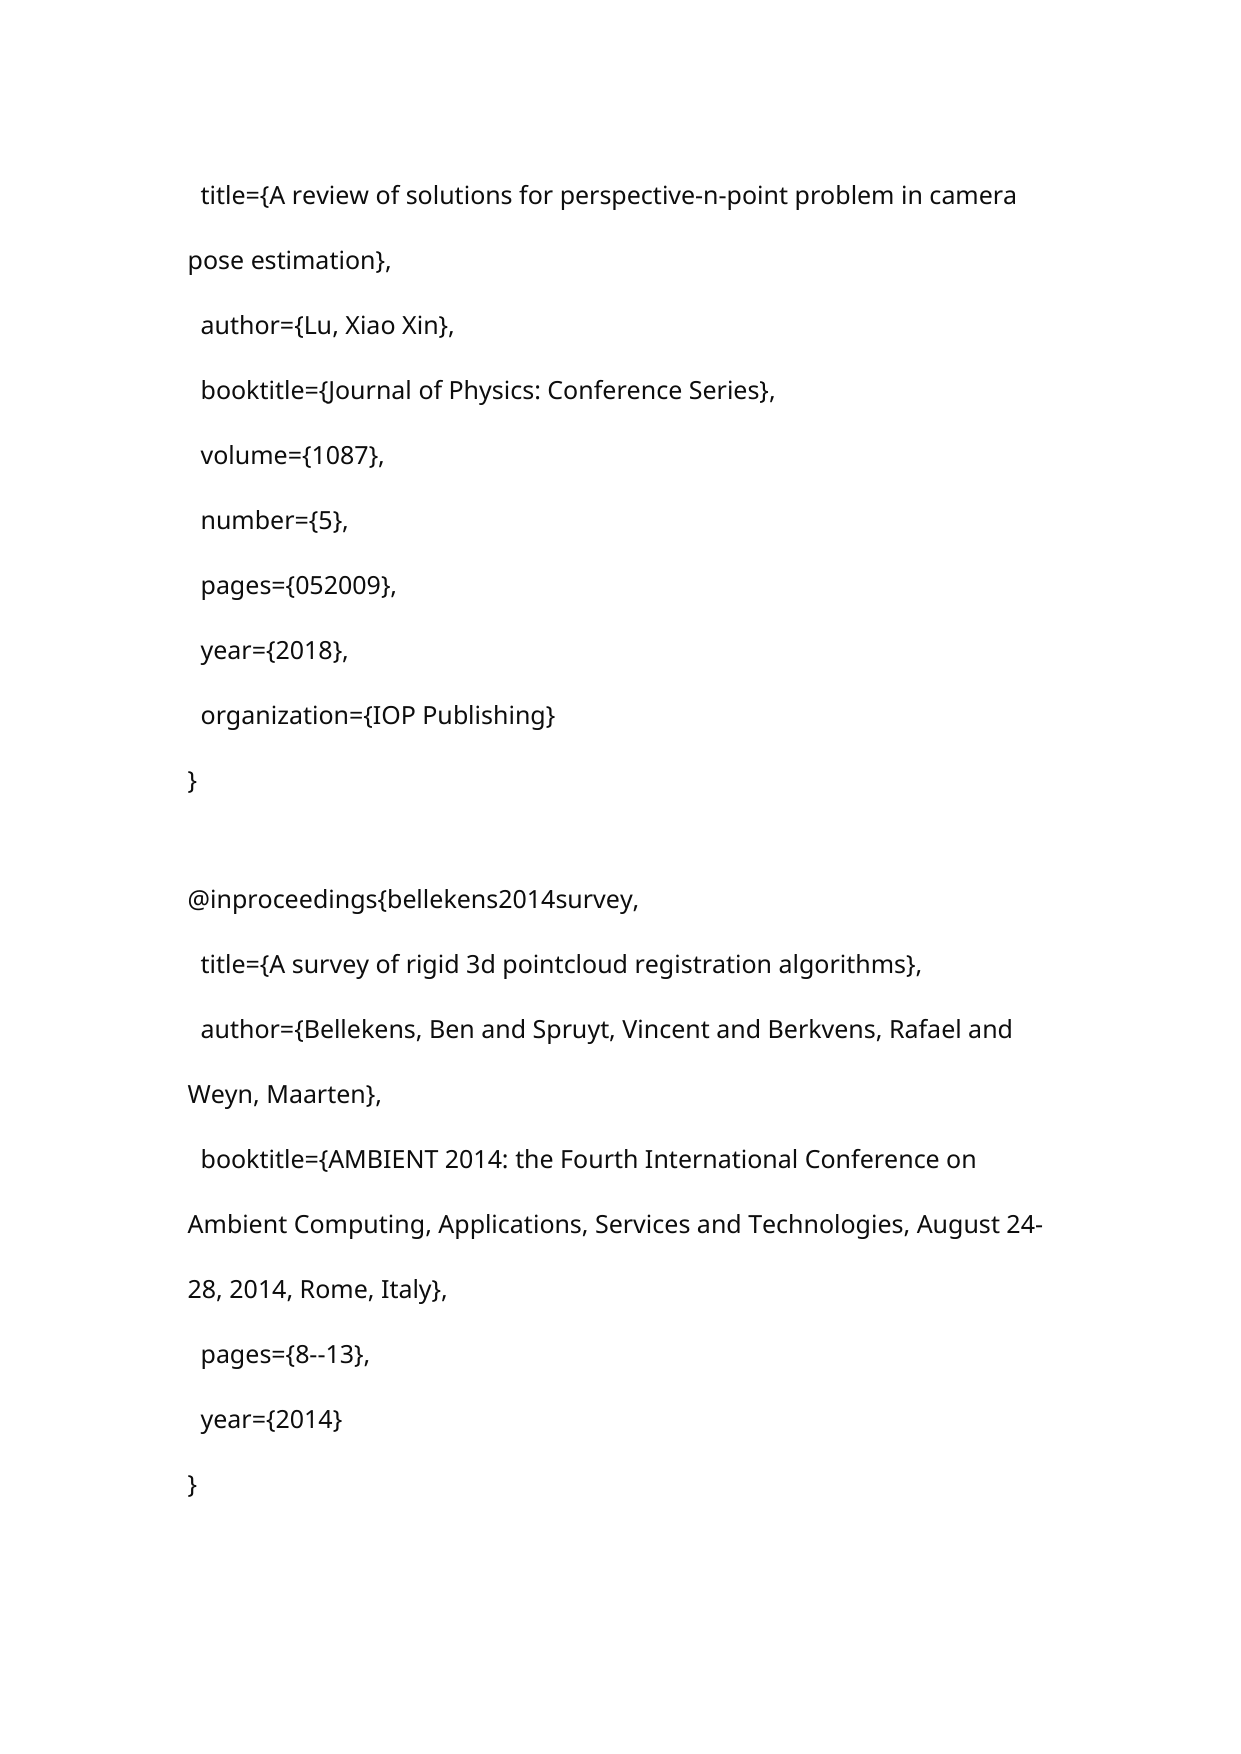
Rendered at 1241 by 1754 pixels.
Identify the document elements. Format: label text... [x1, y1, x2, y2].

text pages={052009}, [187, 552, 1053, 617]
text title={A review of solutions for perspective-n-point problem in camera pose estimation}, [187, 162, 1053, 292]
text pages={8--13}, [187, 1321, 1053, 1386]
text number={5}, [187, 487, 1053, 552]
text year={2018}, [187, 617, 1053, 682]
text volume={1087}, [187, 422, 1053, 487]
text title={A survey of rigid 3d pointcloud registration algorithms}, [187, 931, 1053, 996]
text author={Bellekens, Ben and Spruyt, Vincent and Berkvens, Rafael and Weyn, Maarten}, [187, 996, 1053, 1126]
text booktitle={AMBIENT 2014: the Fourth International Conference on Ambient Computing, Applications, Services and Technologies, August 24-28, 2014, Rome, Italy}, [187, 1126, 1053, 1321]
text } [187, 747, 1053, 812]
text organization={IOP Publishing} [187, 682, 1053, 747]
text year={2014} [187, 1386, 1053, 1451]
text author={Lu, Xiao Xin}, [187, 292, 1053, 357]
text } [187, 1451, 1053, 1516]
text @inproceedings{bellekens2014survey, [187, 866, 1053, 931]
text booktitle={Journal of Physics: Conference Series}, [187, 357, 1053, 422]
